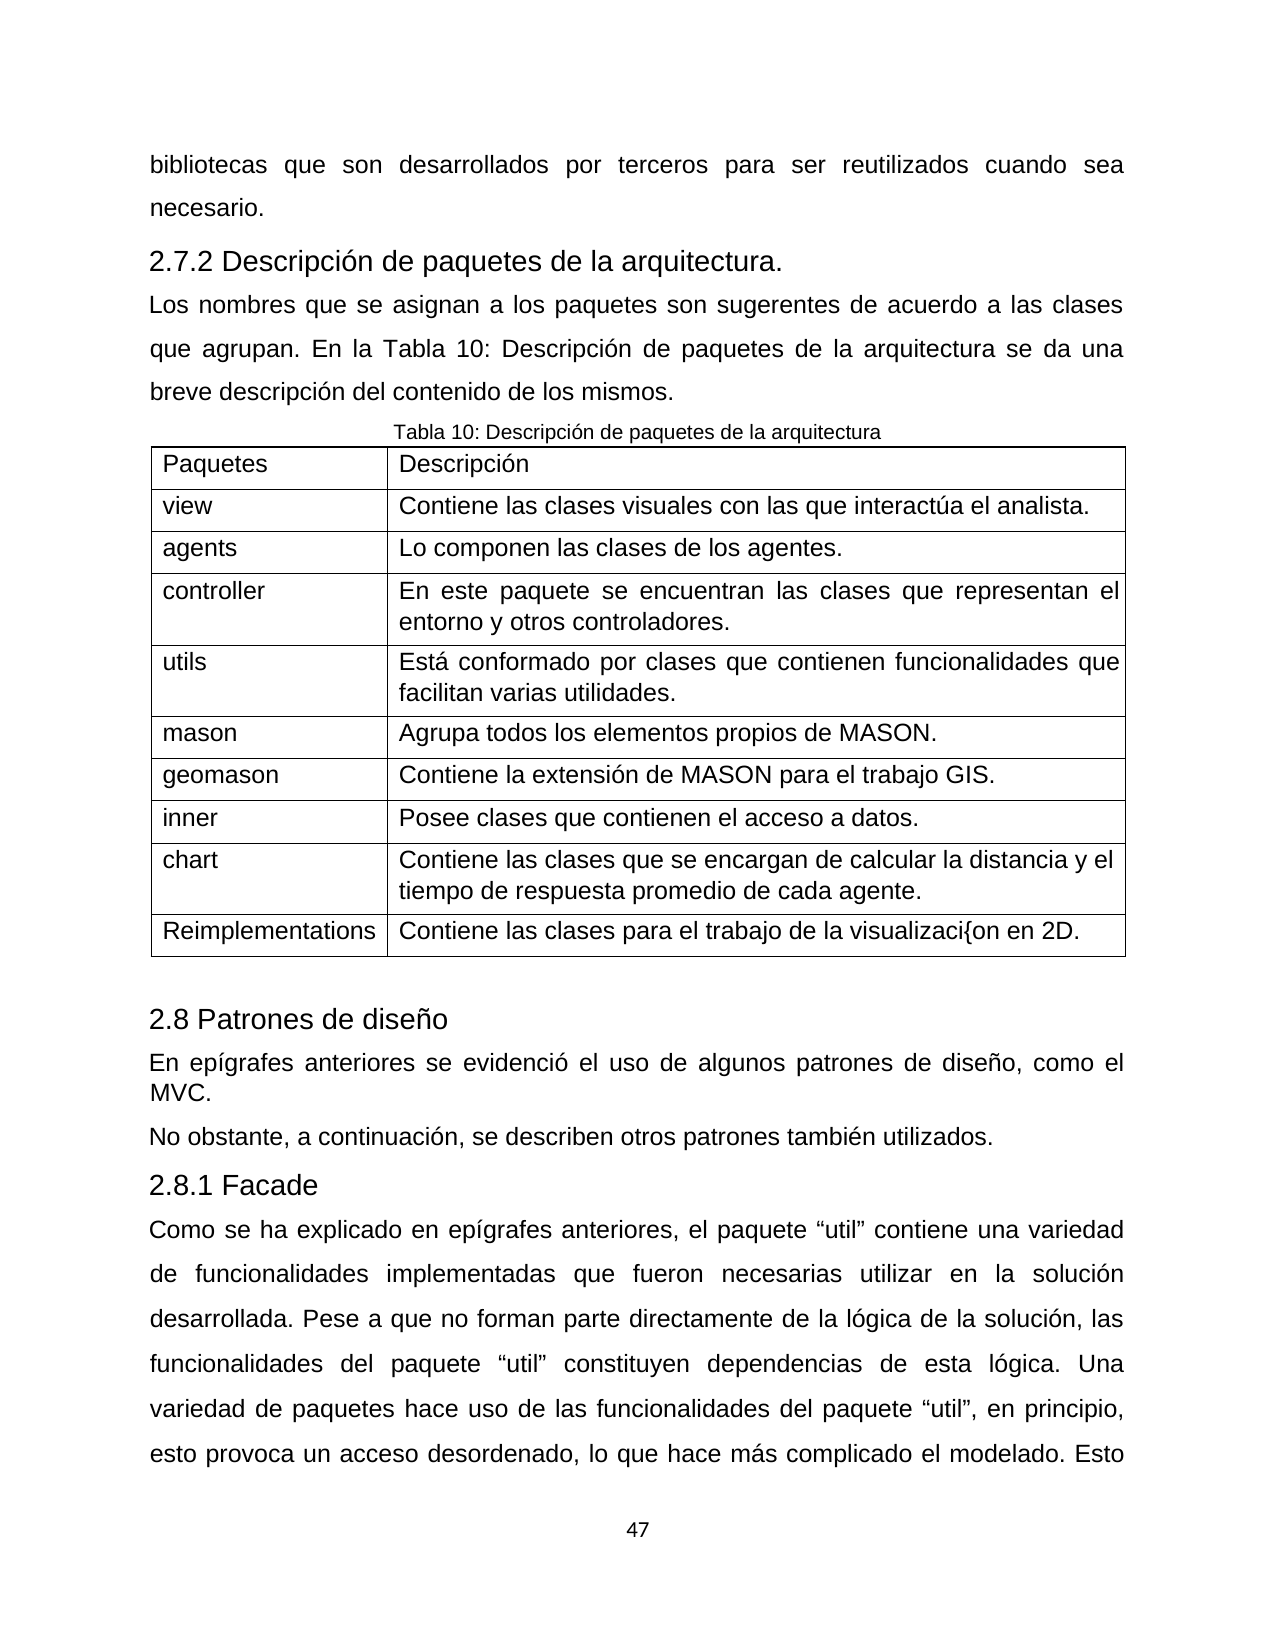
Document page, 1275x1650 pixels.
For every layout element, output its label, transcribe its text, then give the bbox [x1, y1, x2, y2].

table_cell inner [152, 801, 387, 842]
table_cell chart [152, 844, 387, 913]
table_cell Contiene las clases visuales con las que interactúa el analista. [388, 490, 1125, 531]
table_cell Está conformado por clases que contienen funcionalidades que facilitan varias utilidades. [388, 646, 1125, 716]
table_cell agents [152, 532, 387, 573]
table_cell Posee clases que contienen el acceso a datos. [388, 801, 1125, 842]
text 2.7.2 Descripción de paquetes de la arquitectura. [148, 244, 1221, 278]
text Los nombres que se asignan a los paquetes son sugerentes de acuerdo a las clases que agrupan. En la Tabla 10: Descripción de paquetes de la arquitectura se da una breve descripción del contenido de los mismos. [148, 290, 1126, 405]
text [148, 150, 1126, 222]
table_cell Contiene la extensión de MASON para el trabajo GIS. [388, 759, 1125, 800]
text Tabla 10: Descripción de paquetes de la arquitectura [150, 420, 1124, 444]
table_header Paquetes [152, 448, 387, 489]
table_cell Lo componen las clases de los agentes. [388, 532, 1125, 573]
table_cell view [152, 490, 387, 531]
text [148, 1214, 1126, 1467]
table_header Descripción [388, 448, 1125, 489]
table_cell controller [152, 574, 387, 644]
text En epígrafes anteriores se evidenció el uso de algunos patrones de diseño, como el MVC. [148, 1048, 1126, 1107]
table_cell utils [152, 646, 387, 716]
text No obstante, a continuación, se describen otros patrones también utilizados. [148, 1122, 1126, 1150]
table_cell En este paquete se encuentran las clases que representan el entorno y otros controladores. [388, 574, 1125, 644]
table_cell Agrupa todos los elementos propios de MASON. [388, 717, 1125, 758]
table_cell geomason [152, 759, 387, 800]
table_cell mason [152, 717, 387, 758]
table_cell Contiene las clases que se encargan de calcular la distancia y el tiempo de respuesta promedio de cada agente. [388, 844, 1125, 913]
subtitle 2.8 Patrones de diseño [148, 1002, 1221, 1036]
table_cell Contiene las clases para el trabajo de la visualizaci{on en 2D. [388, 915, 1125, 956]
subtitle 2.8.1 Facade [148, 1168, 1221, 1202]
table_cell Reimplementations [152, 915, 387, 956]
